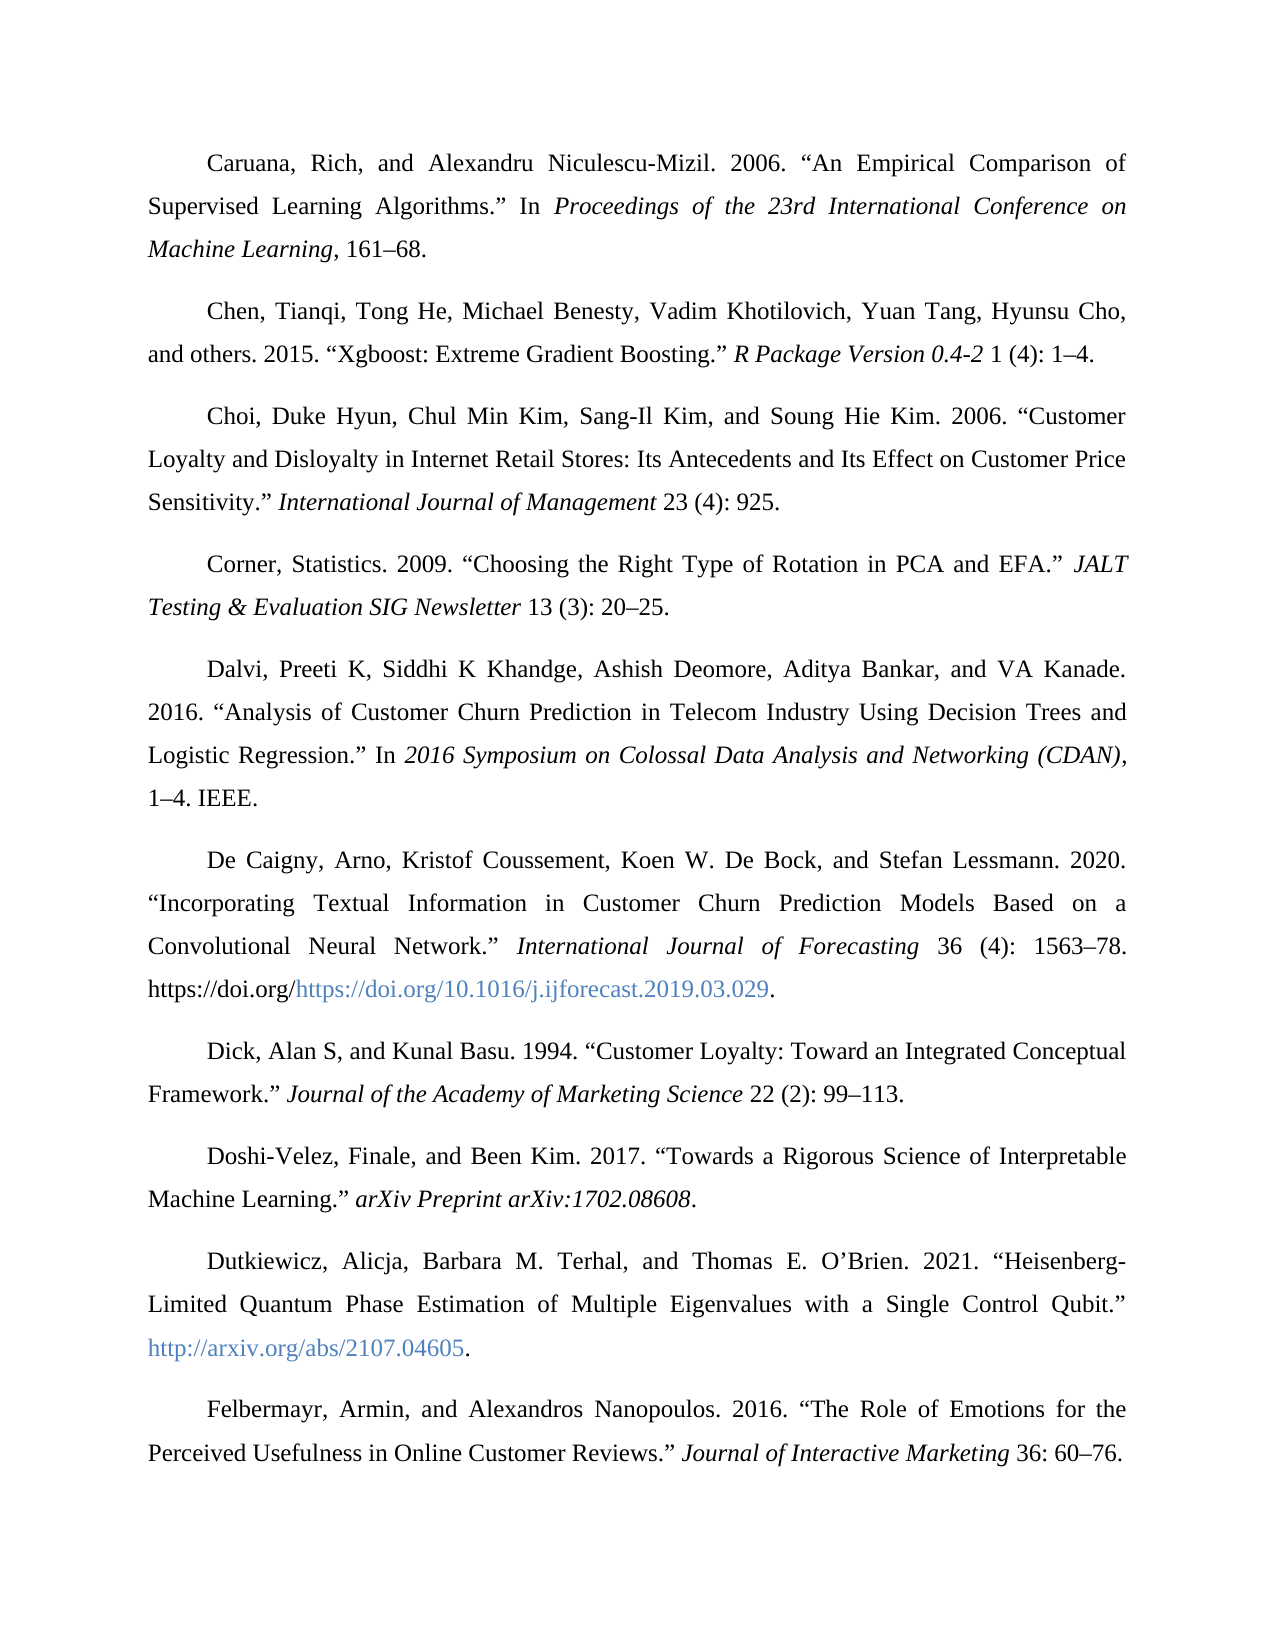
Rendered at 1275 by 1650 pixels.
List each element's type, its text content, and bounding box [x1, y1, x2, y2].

text Doshi-Velez, Finale, and Been Kim. 2017. “Towards a Rigorous Science of Interpretable Machine Learning.” arXiv Preprint arXiv:1702.08608. [148, 1141, 1127, 1213]
text Felbermayr, Armin, and Alexandros Nanopoulos. 2016. “The Role of Emotions for the Perceived Usefulness in Online Customer Reviews.” Journal of Interactive Marketing 36: 60–76. [148, 1394, 1127, 1466]
text Choi, Duke Hyun, Chul Min Kim, Sang-Il Kim, and Soung Hie Kim. 2006. “Customer Loyalty and Disloyalty in Internet Retail Stores: Its Antecedents and Its Effect on Customer Price Sensitivity.” International Journal of Management 23 (4): 925. [148, 401, 1127, 516]
text Corner, Statistics. 2009. “Choosing the Right Type of Rotation in PCA and EFA.” JALT Testing & Evaluation SIG Newsletter 13 (3): 20–25. [148, 549, 1127, 621]
text De Caigny, Arno, Kristof Coussement, Koen W. De Bock, and Stefan Lessmann. 2020. “Incorporating Textual Information in Customer Churn Prediction Models Based on a Convolutional Neural Network.” International Journal of Forecasting 36 (4): 1563–78. https://doi.org/https://doi.org/10.1016/j.ijforecast.2019.03.029. [148, 845, 1127, 1003]
text Dick, Alan S, and Kunal Basu. 1994. “Customer Loyalty: Toward an Integrated Conceptual Framework.” Journal of the Academy of Marketing Science 22 (2): 99–113. [148, 1036, 1127, 1108]
text Chen, Tianqi, Tong He, Michael Benesty, Vadim Khotilovich, Yuan Tang, Hyunsu Cho, and others. 2015. “Xgboost: Extreme Gradient Boosting.” R Package Version 0.4-2 1 (4): 1–4. [148, 296, 1127, 368]
text Dalvi, Preeti K, Siddhi K Khandge, Ashish Deomore, Aditya Bankar, and VA Kanade. 2016. “Analysis of Customer Churn Prediction in Telecom Industry Using Decision Trees and Logistic Regression.” In 2016 Symposium on Colossal Data Analysis and Networking (CDAN), 1–4. IEEE. [148, 654, 1127, 812]
text Dutkiewicz, Alicja, Barbara M. Terhal, and Thomas E. O’Brien. 2021. “Heisenberg-Limited Quantum Phase Estimation of Multiple Eigenvalues with a Single Control Qubit.” http://arxiv.org/abs/2107.04605. [148, 1246, 1127, 1361]
text Caruana, Rich, and Alexandru Niculescu-Mizil. 2006. “An Empirical Comparison of Supervised Learning Algorithms.” In Proceedings of the 23rd International Conference on Machine Learning, 161–68. [148, 148, 1127, 263]
